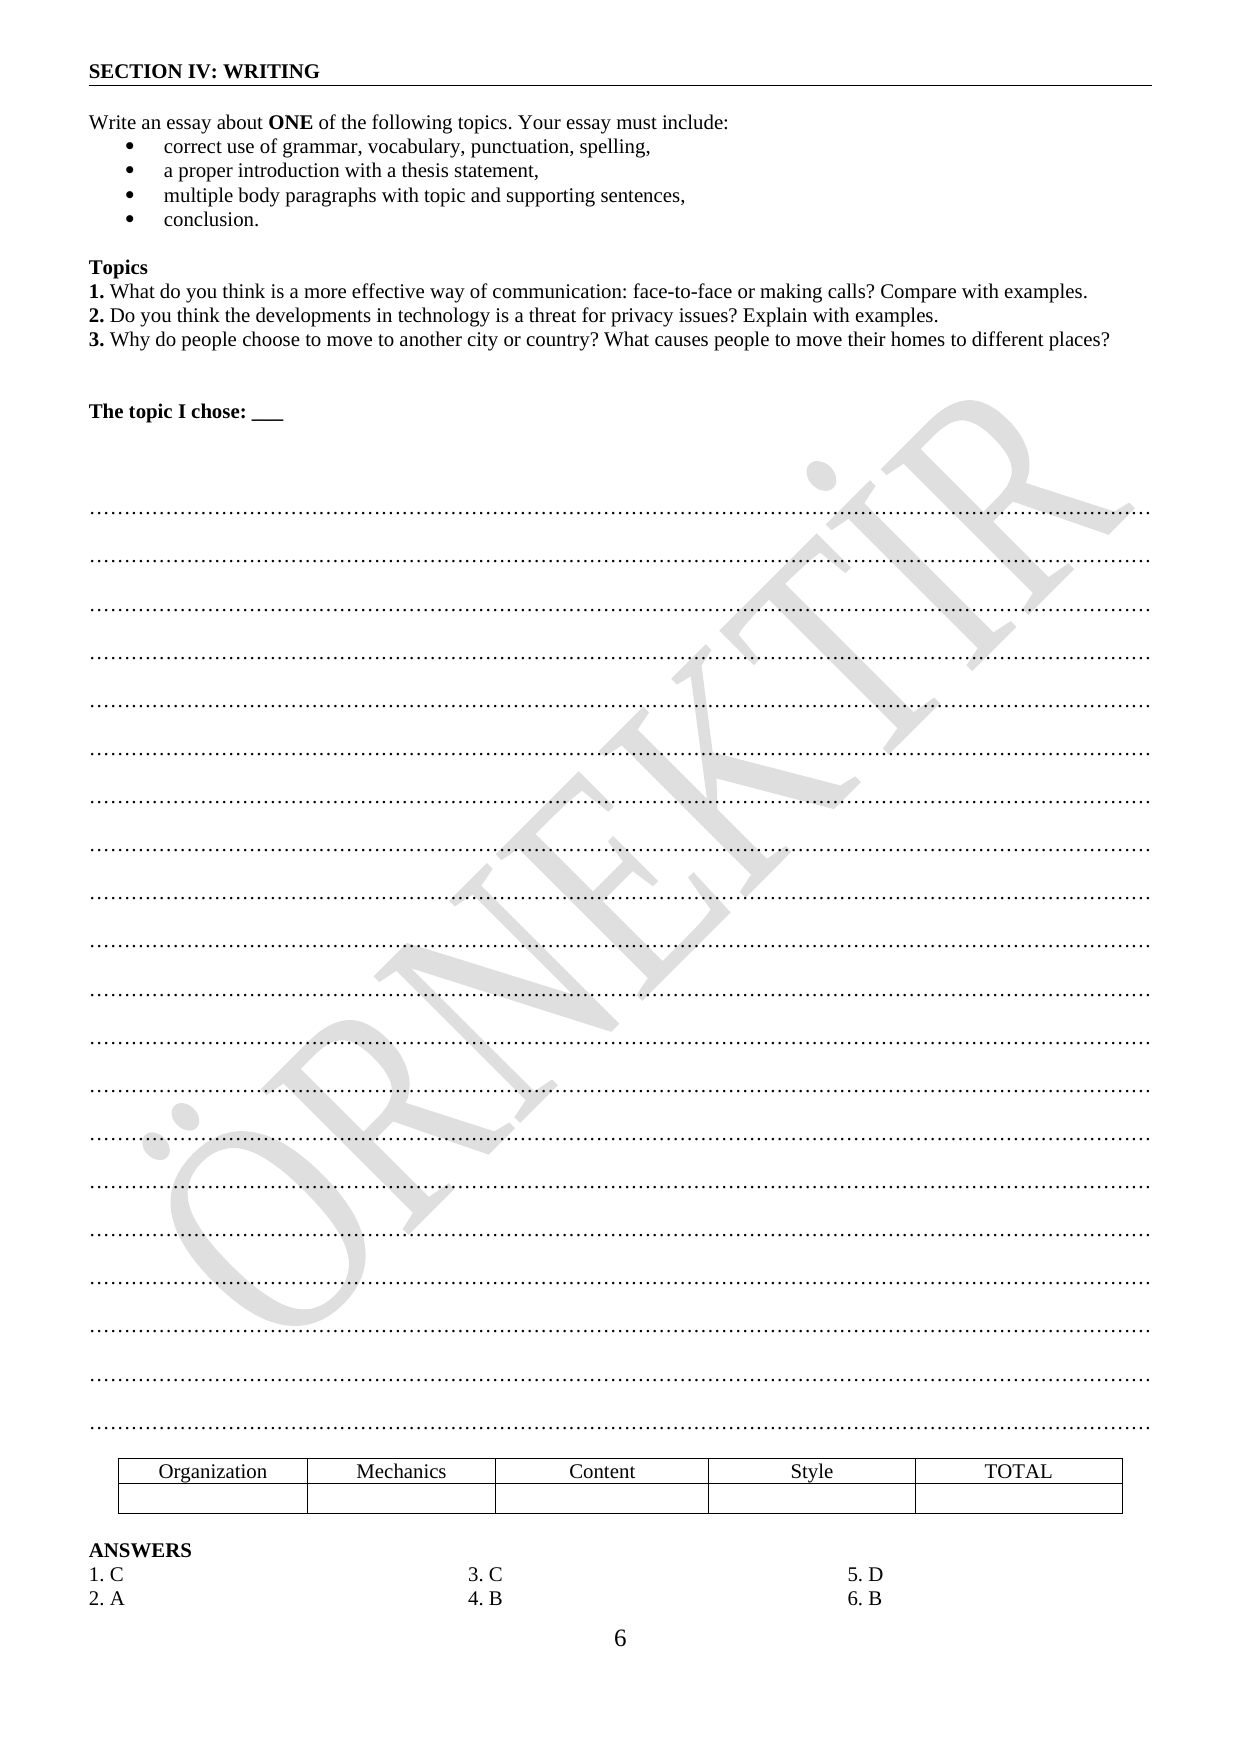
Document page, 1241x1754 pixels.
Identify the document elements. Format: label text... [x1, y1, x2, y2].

text 6. B [847, 1586, 1152, 1610]
text 2. Do you think the developments in technology is a threat for privacy issues? Explain with examples. [89, 303, 1152, 327]
table_header TOTAL [916, 1459, 1122, 1483]
text 3. Why do people choose to move to another city or country? What causes people to move their homes to different places? [89, 327, 1152, 351]
table_cell [119, 1484, 307, 1513]
text ……………………………………………………………………………………………………………………………………… [89, 1169, 1152, 1193]
text ……………………………………………………………………………………………………………………………………………………………………………………………………………………………………………………………………………… [89, 1025, 1152, 1097]
text ……………………………………………………………………………………………………………………………………… [89, 688, 1152, 712]
table_cell [308, 1484, 495, 1513]
list a proper introduction with a thesis statement, [126, 158, 1152, 182]
table_header Style [709, 1459, 915, 1483]
text ……………………………………………………………………………………………………………………………………… [89, 1121, 1152, 1145]
table_header Content [496, 1459, 708, 1483]
text 4. B [468, 1586, 772, 1610]
text 5. D [847, 1562, 1152, 1586]
table_cell [496, 1484, 708, 1513]
text ……………………………………………………………………………………………………………………………………… [89, 640, 1152, 664]
text ……………………………………………………………………………………………………………………………………… [89, 928, 1152, 952]
text ……………………………………………………………………………………………………………………………………… [89, 1265, 1152, 1289]
text ……………………………………………………………………………………………………………………………………… [89, 736, 1152, 760]
list conclusion. [126, 207, 1152, 231]
text ……………………………………………………………………………………………………………………………………… [89, 1313, 1152, 1337]
text ……………………………………………………………………………………………………………………………………… [89, 592, 1152, 616]
text ……………………………………………………………………………………………………………………………………… [89, 543, 1152, 567]
text ……………………………………………………………………………………………………………………………………… [89, 1410, 1152, 1434]
list multiple body paragraphs with topic and supporting sentences, [126, 182, 1152, 207]
table_cell [916, 1484, 1122, 1513]
text ……………………………………………………………………………………………………………………………………… [89, 1217, 1152, 1241]
table_cell [709, 1484, 915, 1513]
table_header Organization [119, 1459, 307, 1483]
list correct use of grammar, vocabulary, punctuation, spelling, [126, 134, 1152, 158]
text ……………………………………………………………………………………………………………………………………… [89, 784, 1152, 808]
text SECTION IV: WRITING [89, 59, 1152, 85]
text 2. A [89, 1586, 393, 1610]
text 3. C [468, 1562, 772, 1586]
text ……………………………………………………………………………………………………………………………………… [89, 977, 1152, 1001]
text ……………………………………………………………………………………………………………………………………… [89, 880, 1152, 904]
text Write an essay about ONE of the following topics. Your essay must include: [89, 110, 1152, 134]
text ……………………………………………………………………………………………………………………………………… [89, 832, 1152, 856]
text Topics 1. What do you think is a more effective way of communication: face-to-face or making calls? Compare with examples. [89, 255, 1152, 303]
text ……………………………………………………………………………………………………………………………………… [89, 495, 1152, 519]
text 1. C [89, 1562, 393, 1586]
table_header Mechanics [308, 1459, 495, 1483]
text ANSWERS [89, 1538, 393, 1562]
text ……………………………………………………………………………………………………………………………………… [89, 1362, 1152, 1386]
text The topic I chose: ___ [89, 399, 1152, 423]
